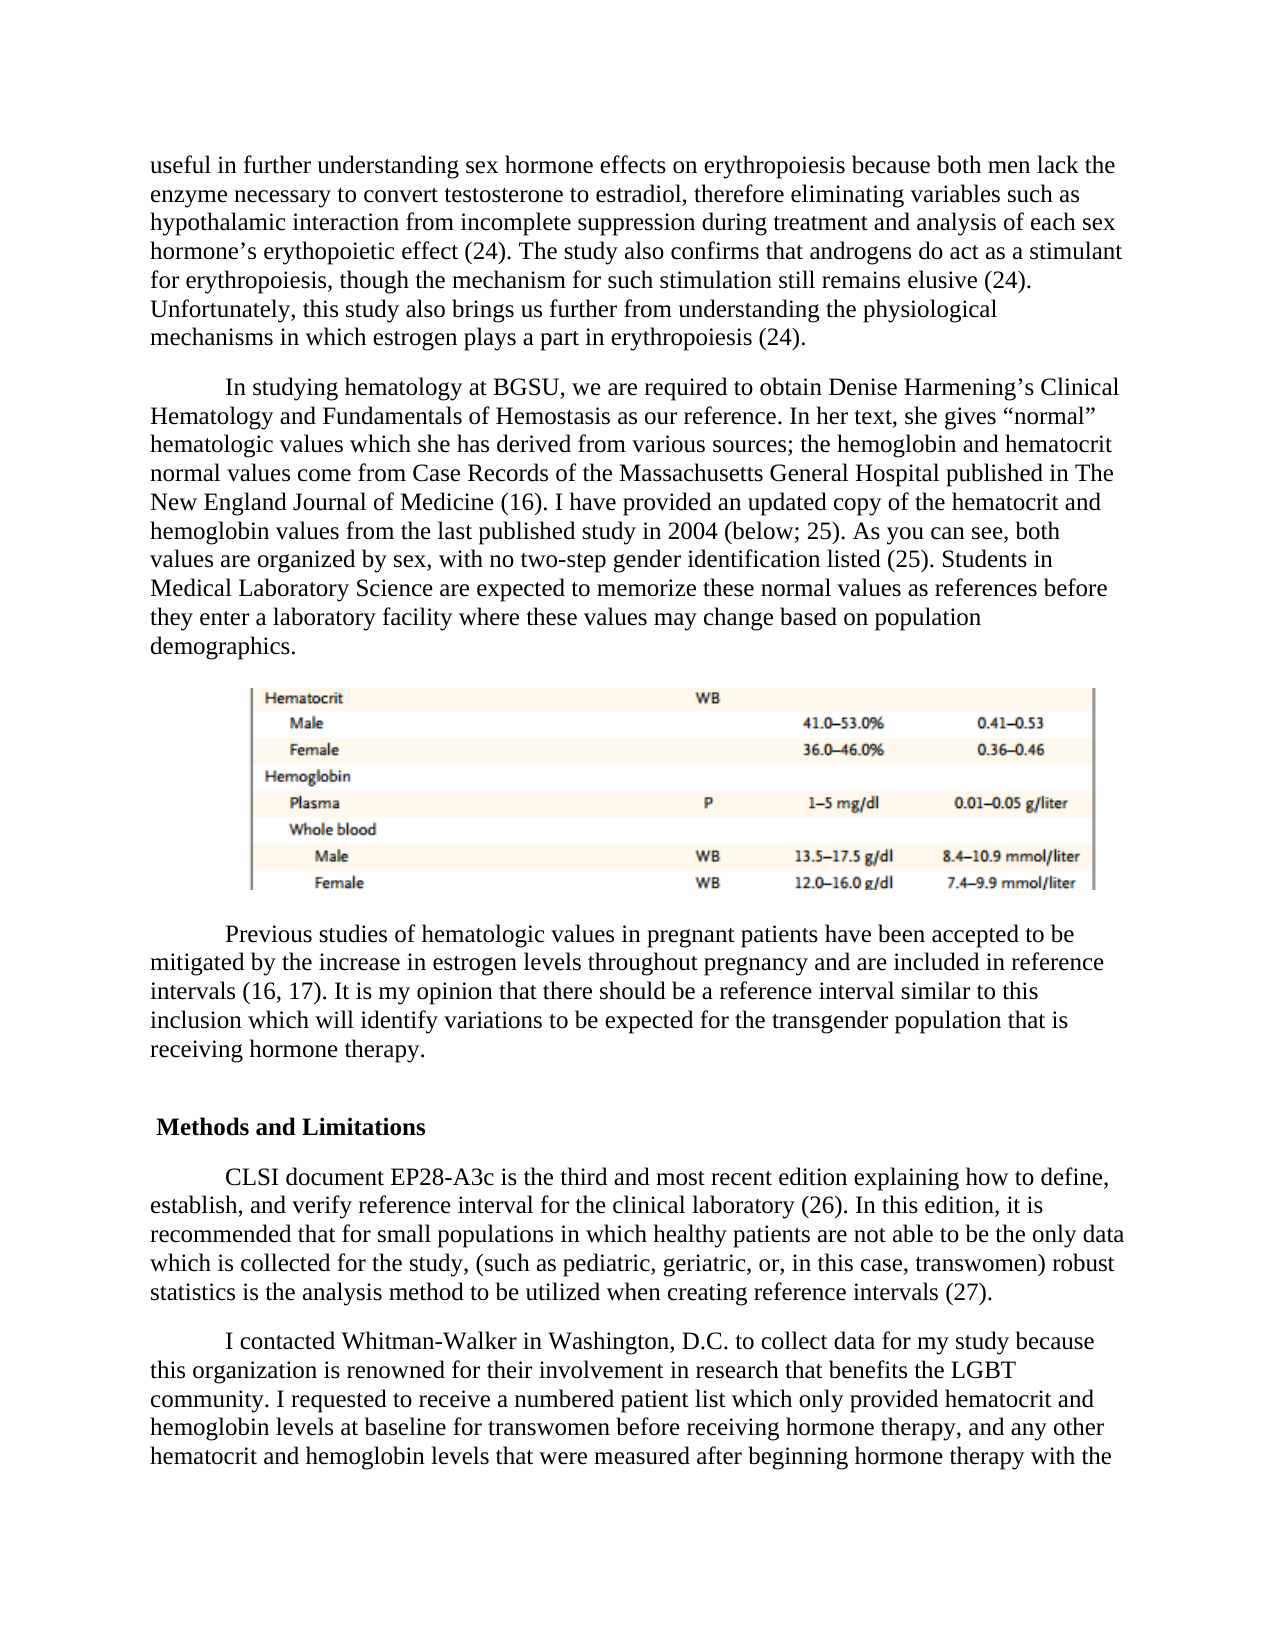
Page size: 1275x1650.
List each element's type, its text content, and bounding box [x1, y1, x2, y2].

text In studying hematology at BGSU, we are required to obtain Denise Harmening’s Clinical Hematology and Fundamentals of Hemostasis as our reference. In her text, she gives “normal” hematologic values which she has derived from various sources; the hemoglobin and hematocrit normal values come from Case Records of the Massachusetts General Hospital published in The New England Journal of Medicine (16). I have provided an updated copy of the hematocrit and hemoglobin values from the last published study in 2004 (below; 25). As you can see, both values are organized by sex, with no two-step gender identification listed (25). Students in Medical Laboratory Science are expected to memorize these normal values as references before they enter a laboratory facility where these values may change based on population demographics. [150, 372, 1125, 659]
text Methods and Limitations [150, 1112, 1125, 1141]
text CLSI document EP28-A3c is the third and most recent edition explaining how to define, establish, and verify reference interval for the clinical laboratory (26). In this edition, it is recommended that for small populations in which healthy patients are not able to be the only data which is collected for the study, (such as pediatric, geriatric, or, in this case, transwomen) robust statistics is the analysis method to be utilized when creating reference intervals (27). [150, 1162, 1125, 1305]
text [150, 150, 1125, 351]
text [150, 1326, 1125, 1470]
picture [225, 688, 1116, 890]
text Previous studies of hematologic values in pregnant patients have been accepted to be mitigated by the increase in estrogen levels throughout pregnancy and are included in reference intervals (16, 17). It is my opinion that there should be a reference interval similar to this inclusion which will identify variations to be expected for the transgender population that is receiving hormone therapy. [150, 919, 1125, 1062]
